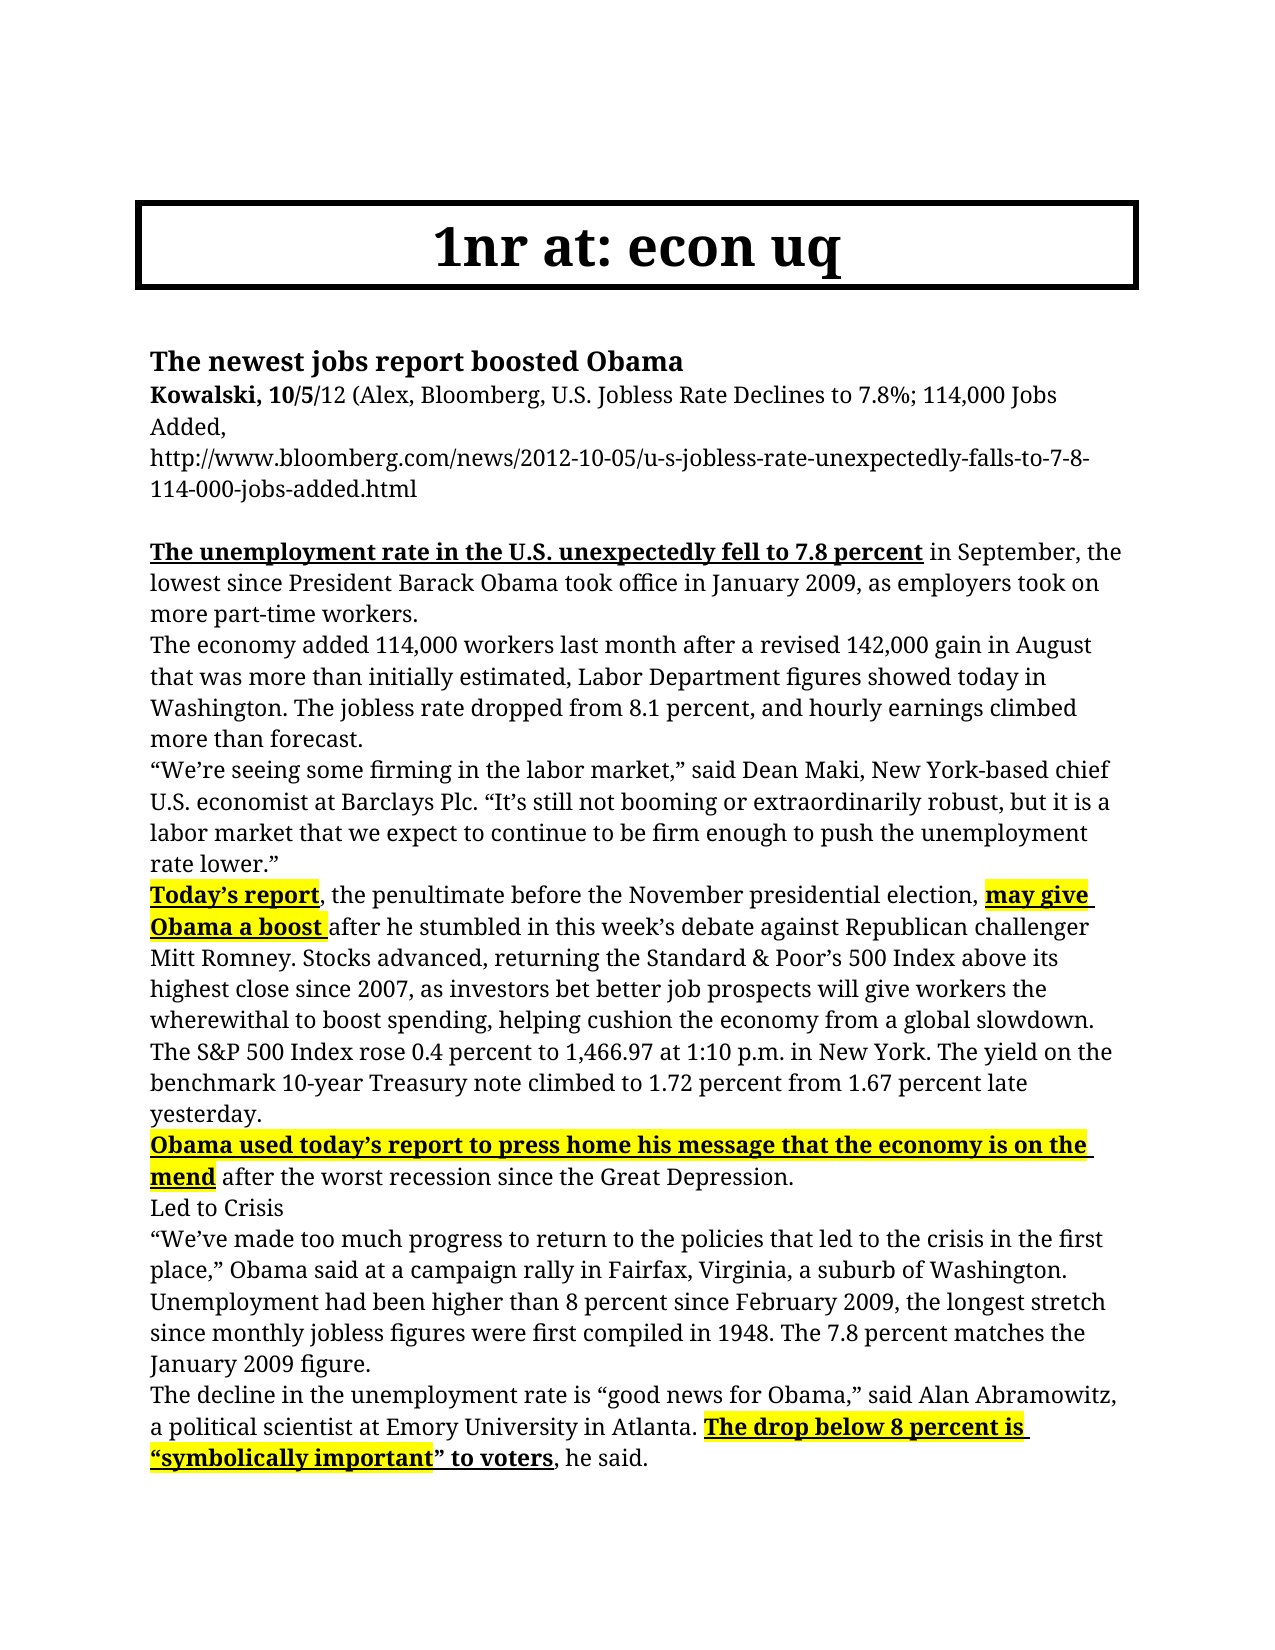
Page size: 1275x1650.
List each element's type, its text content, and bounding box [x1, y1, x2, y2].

text “We’re seeing some firming in the labor market,” said Dean Maki, New York-based chief U.S. economist at Barclays Plc. “It’s still not booming or extraordinarily robust, but it is a labor market that we expect to continue to be firm enough to push the unemployment rate lower.” [150, 754, 1125, 879]
text The economy added 114,000 workers last month after a revised 142,000 gain in August that was more than initially estimated, Labor Department figures showed today in Washington. The jobless rate dropped from 8.1 percent, and hourly earnings climbed more than forecast. [150, 629, 1125, 754]
subtitle 1nr at: econ uq [142, 206, 1133, 284]
text Unemployment had been higher than 8 percent since February 2009, the longest stretch since monthly jobless figures were first compiled in 1948. The 7.8 percent matches the January 2009 figure. [150, 1286, 1125, 1379]
text Led to Crisis [150, 1192, 1125, 1223]
text The decline in the unemployment rate is “good news for Obama,” said Alan Abramowitz, a political scientist at Emory University in Atlanta. The drop below 8 percent is “symbolically important” to voters, he said. [150, 1379, 1125, 1473]
text “We’ve made too much progress to return to the policies that led to the crisis in the first place,” Obama said at a campaign rally in Fairfax, Virginia, a suburb of Washington. [150, 1223, 1125, 1286]
text http://www.bloomberg.com/news/2012-10-05/u-s-jobless-rate-unexpectedly-falls-to-7-8-114-000-jobs-added.html [150, 442, 1125, 504]
text Today’s report, the penultimate before the November presidential election, may give Obama a boost after he stumbled in this week’s debate against Republican challenger Mitt Romney. Stocks advanced, returning the Standard & Poor’s 500 Index above its highest close since 2007, as investors bet better job prospects will give workers the wherewithal to boost spending, helping cushion the economy from a global slowdown. [150, 879, 1125, 1036]
text The unemployment rate in the U.S. unexpectedly fell to 7.8 percent in September, the lowest since President Barack Obama took office in January 2009, as employers took on more part-time workers. [150, 536, 1125, 629]
text Obama used today’s report to press home his message that the economy is on the mend after the worst recession since the Great Depression. [216, 1129, 1125, 1192]
text Kowalski, 10/5/12 (Alex, Bloomberg, U.S. Jobless Rate Declines to 7.8%; 114,000 Jobs Added, [150, 379, 1125, 442]
subtitle The newest jobs report boosted Obama [150, 342, 1125, 379]
text The S&P 500 Index rose 0.4 percent to 1,466.97 at 1:10 p.m. in New York. The yield on the benchmark 10-year Treasury note climbed to 1.72 percent from 1.67 percent late yesterday. [150, 1036, 1125, 1129]
